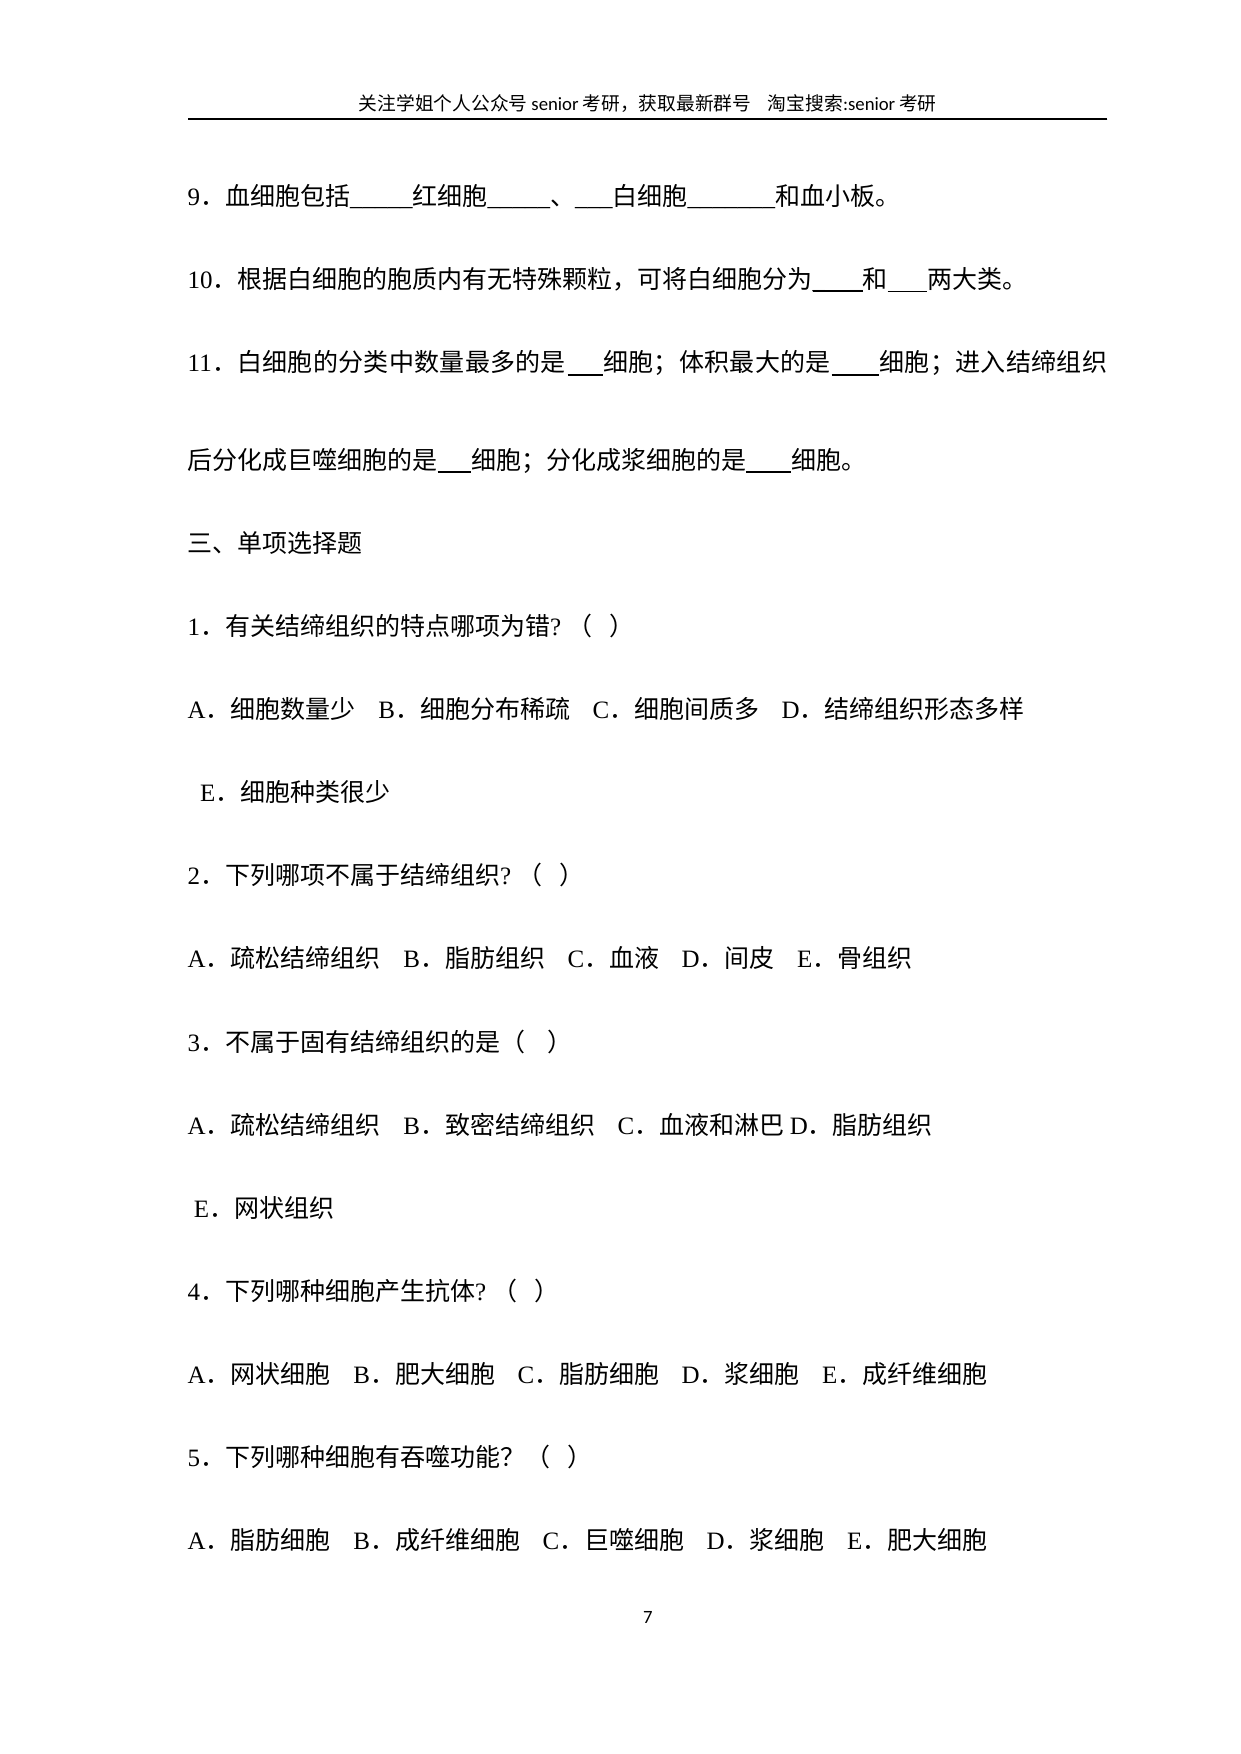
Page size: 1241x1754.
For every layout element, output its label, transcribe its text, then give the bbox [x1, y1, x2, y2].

text 10．根据白细胞的胞质内有无特殊颗粒，可将白细胞分为_ _和 两大类。 [187, 245, 1107, 310]
text 三、单项选择题 [187, 509, 1107, 574]
text 5．下列哪种细胞有吞噬功能？（ ） [187, 1423, 1107, 1488]
text A．疏松结缔组织 B．脂肪组织 C．血液 D．间皮 E．骨组织 [187, 924, 1107, 989]
text 11．白细胞的分类中数量最多的是 细胞；体积最大的是 细胞；进入结缔组织后分化成巨噬细胞的是 细胞；分化成浆细胞的是 细胞。 [187, 328, 1107, 491]
text 1．有关结缔组织的特点哪项为错? （ ） [187, 592, 1107, 657]
text A．脂肪细胞 B．成纤维细胞 C．巨噬细胞 D．浆细胞 E．肥大细胞 [187, 1506, 1107, 1571]
text A．网状细胞 B．肥大细胞 C．脂肪细胞 D．浆细胞 E．成纤维细胞 [187, 1340, 1107, 1405]
text E．细胞种类很少 [187, 758, 1107, 823]
text 9．血细胞包括_____红细胞_____、___白细胞_______和血小板。 [187, 162, 1107, 227]
text 3．不属于固有结缔组织的是（ ） [187, 1008, 1107, 1073]
text E．网状组织 [187, 1174, 1107, 1239]
text A．细胞数量少 B．细胞分布稀疏 C．细胞间质多 D．结缔组织形态多样 [187, 675, 1107, 740]
text 4．下列哪种细胞产生抗体? （ ） [187, 1257, 1107, 1322]
text 2．下列哪项不属于结缔组织? （ ） [187, 841, 1107, 906]
text A．疏松结缔组织 B．致密结缔组织 C．血液和淋巴 D．脂肪组织 [187, 1091, 1107, 1156]
